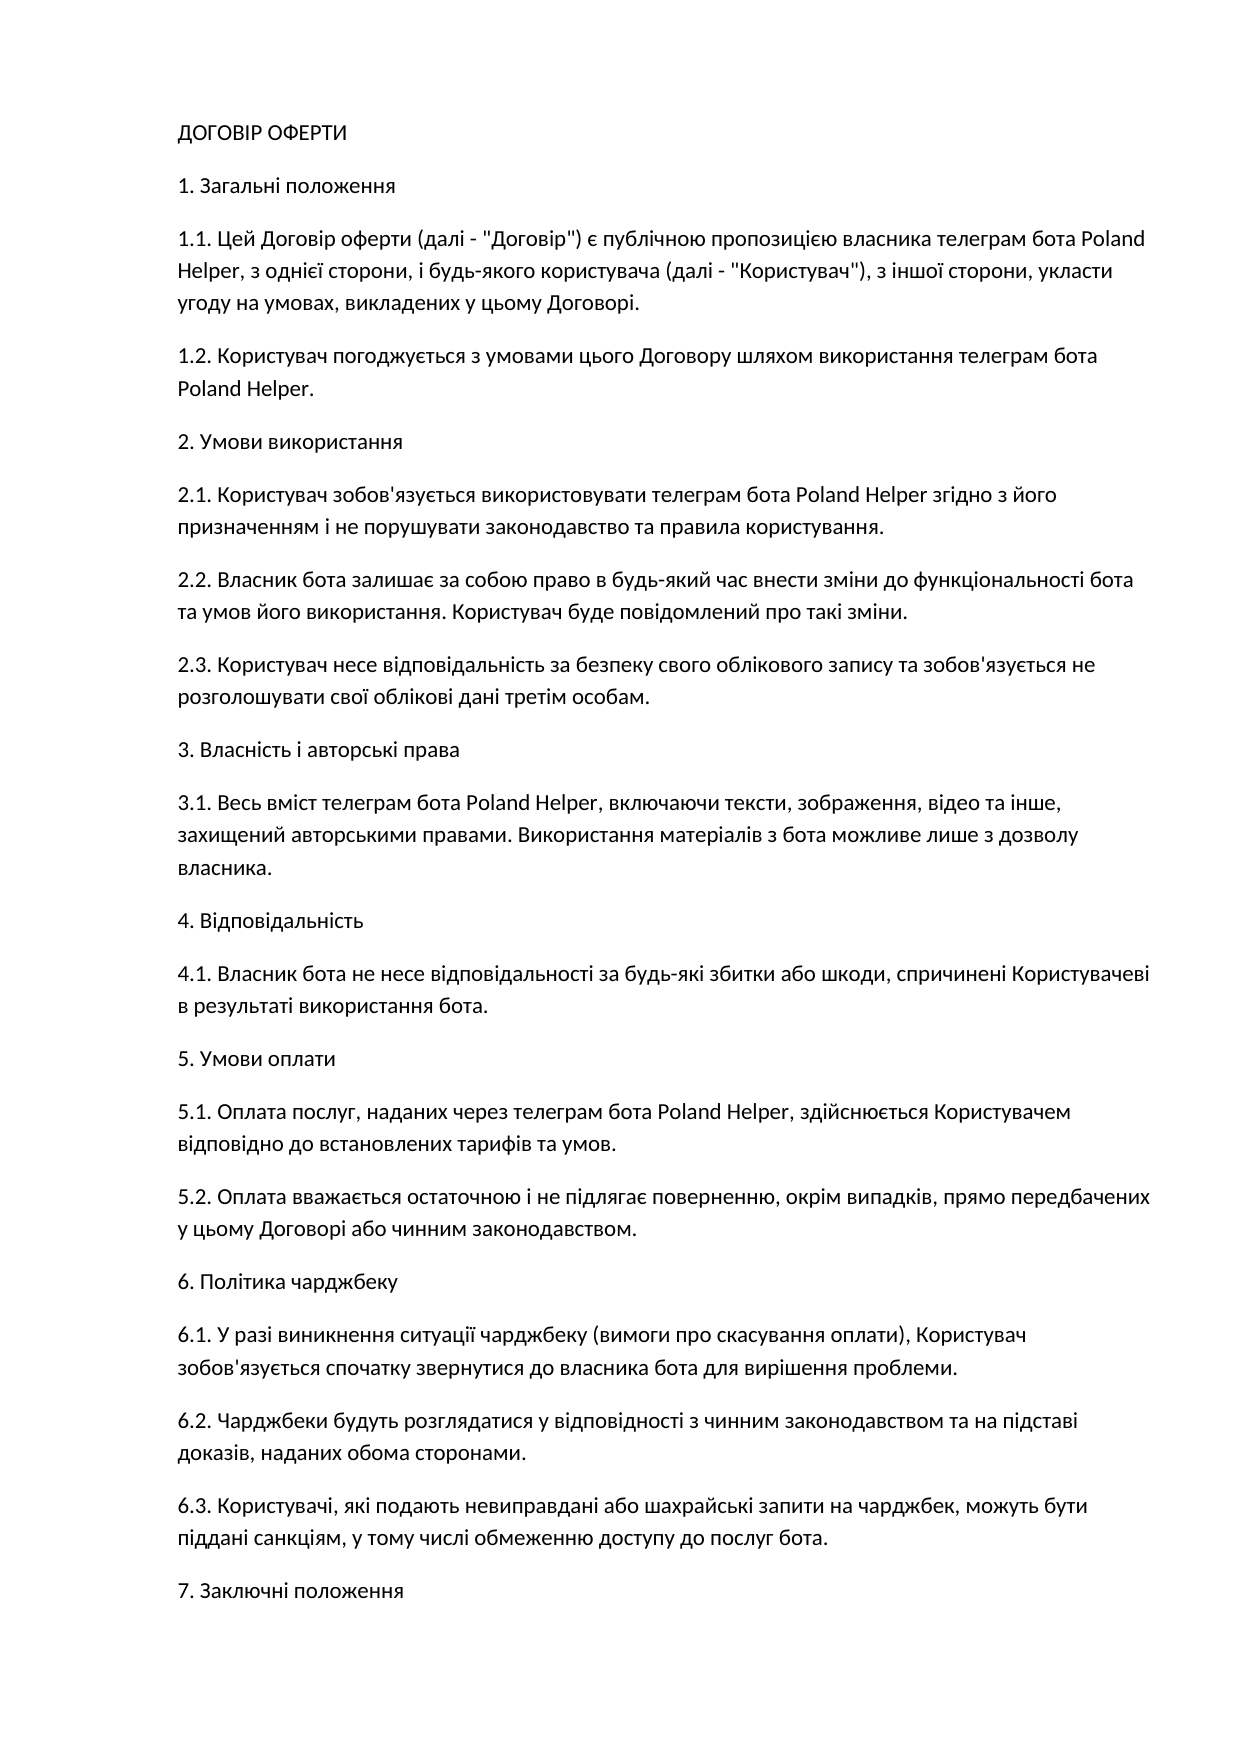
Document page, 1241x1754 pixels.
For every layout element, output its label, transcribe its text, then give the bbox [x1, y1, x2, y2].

text 5. Умови оплати [177, 1044, 1152, 1072]
text 1.2. Користувач погоджується з умовами цього Договору шляхом використання телеграм бота Poland Helper. [177, 342, 1152, 402]
text 2. Умови використання [177, 427, 1152, 455]
text 7. Заключні положення [177, 1576, 1152, 1604]
text 2.1. Користувач зобов'язується використовувати телеграм бота Poland Helper згідно з його призначенням і не порушувати законодавство та правила користування. [177, 480, 1152, 540]
text 6. Політика чарджбеку [177, 1267, 1152, 1296]
text 6.2. Чарджбеки будуть розглядатися у відповідності з чинним законодавством та на підставі доказів, наданих обома сторонами. [177, 1406, 1152, 1466]
text 5.2. Оплата вважається остаточною і не підлягає поверненню, окрім випадків, прямо передбачених у цьому Договорі або чинним законодавством. [177, 1182, 1152, 1242]
text 6.1. У разі виникнення ситуації чарджбеку (вимоги про скасування оплати), Користувач зобов'язується спочатку звернутися до власника бота для вирішення проблеми. [177, 1321, 1152, 1381]
text 4. Відповідальність [177, 906, 1152, 934]
text 4.1. Власник бота не несе відповідальності за будь-які збитки або шкоди, спричинені Користувачеві в результаті використання бота. [177, 959, 1152, 1019]
text 6.3. Користувачі, які подають невиправдані або шахрайські запити на чарджбек, можуть бути піддані санкціям, у тому числі обмеженню доступу до послуг бота. [177, 1491, 1152, 1551]
text 1.1. Цей Договір оферти (далі - "Договір") є публічною пропозицією власника телеграм бота Poland Helper, з однієї сторони, і будь-якого користувача (далі - "Користувач"), з іншої сторони, укласти угоду на умовах, викладених у цьому Договорі. [177, 224, 1152, 317]
text 2.2. Власник бота залишає за собою право в будь-який час внести зміни до функціональності бота та умов його використання. Користувач буде повідомлений про такі зміни. [177, 565, 1152, 625]
text 2.3. Користувач несе відповідальність за безпеку свого облікового запису та зобов'язується не розголошувати свої облікові дані третім особам. [177, 650, 1152, 710]
text 1. Загальні положення [177, 171, 1152, 199]
text 3. Власність і авторські права [177, 735, 1152, 763]
text ДОГОВІР ОФЕРТИ [177, 118, 1152, 146]
text 3.1. Весь вміст телеграм бота Poland Helper, включаючи тексти, зображення, відео та інше, захищений авторськими правами. Використання матеріалів з бота можливе лише з дозволу власника. [177, 788, 1152, 881]
text 5.1. Оплата послуг, наданих через телеграм бота Poland Helper, здійснюється Користувачем відповідно до встановлених тарифів та умов. [177, 1097, 1152, 1157]
